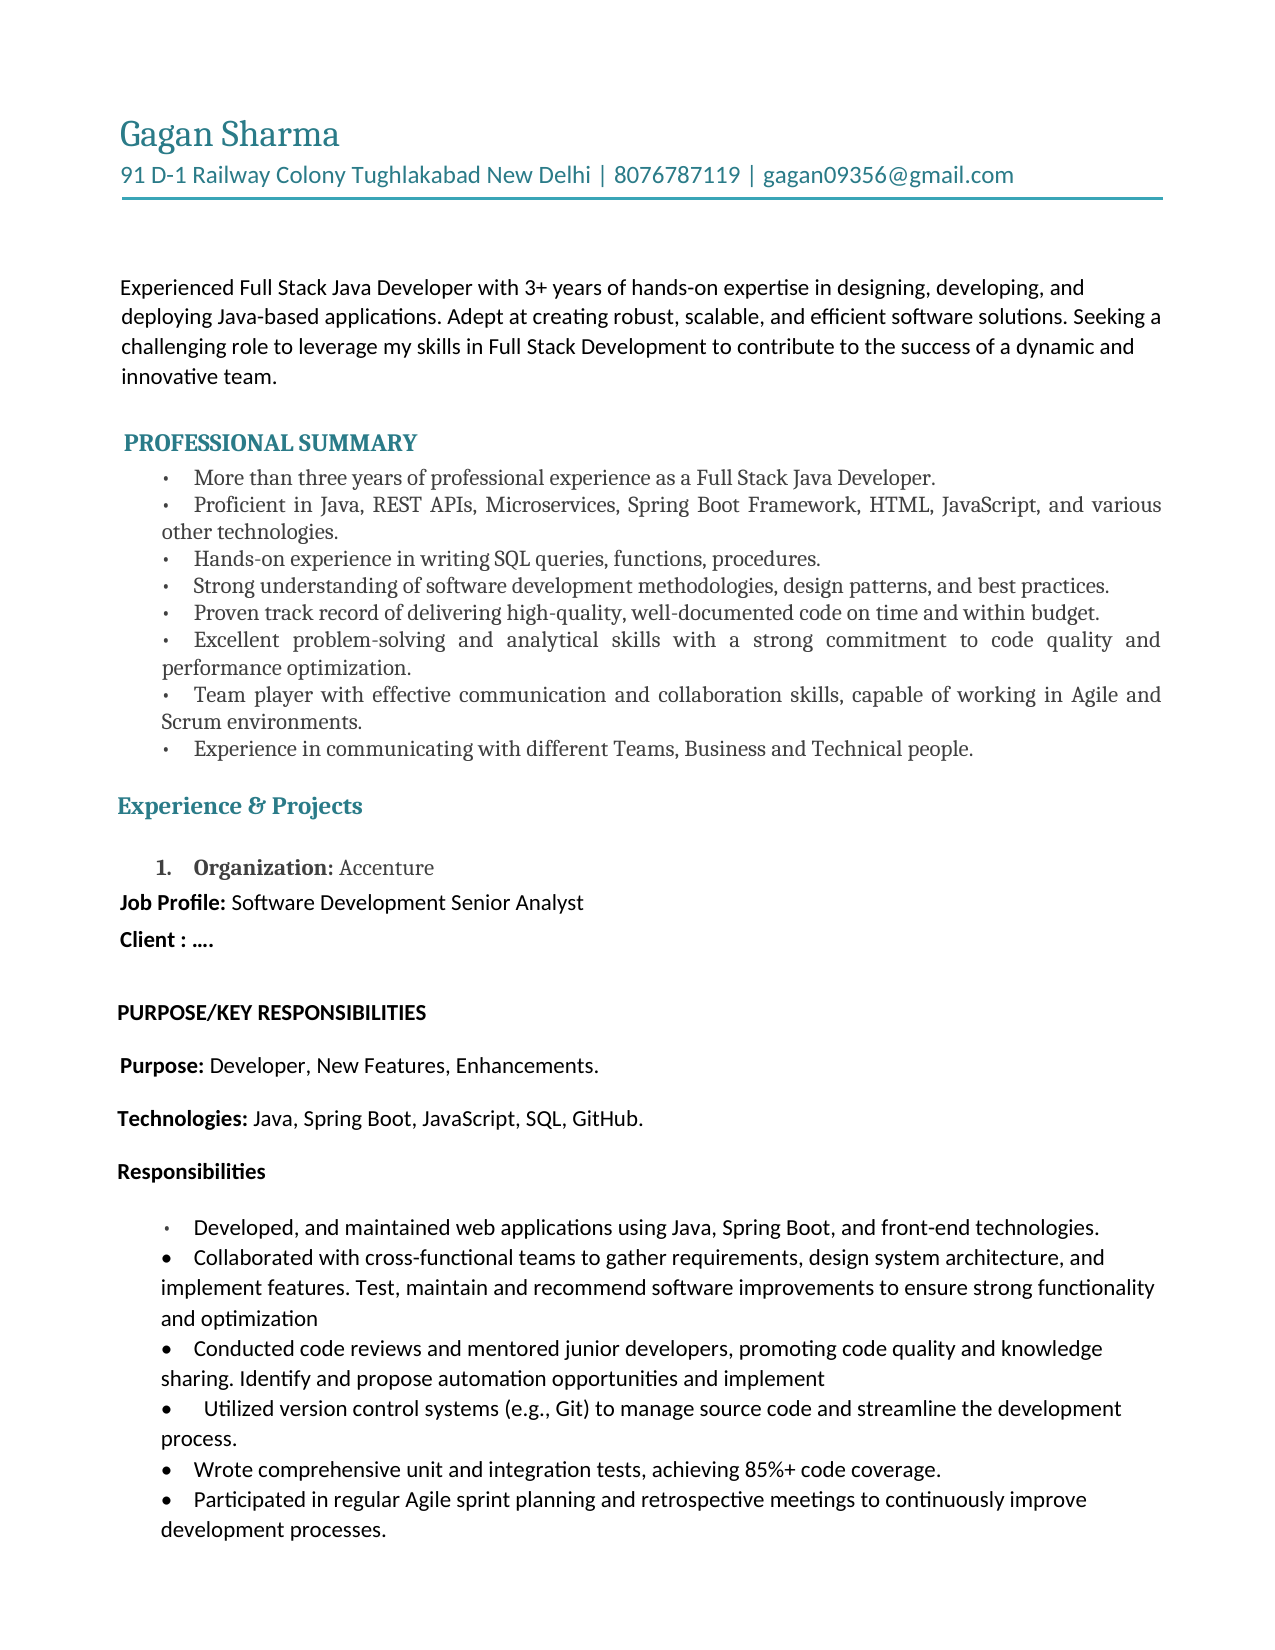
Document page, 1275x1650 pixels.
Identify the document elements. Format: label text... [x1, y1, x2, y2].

list Hands-on experience in writing SQL queries, functions, procedures. [161, 546, 1163, 572]
list Proven track record of delivering high-quality, well-documented code on time and within budget. [161, 600, 1163, 627]
text Responsibilities [117, 1157, 1163, 1185]
text PURPOSE/KEY RESPONSIBILITIES [117, 998, 1163, 1026]
list Organization: Accenture [156, 854, 1163, 881]
list More than three years of professional experience as a Full Stack Java Developer. [161, 465, 1163, 491]
text Technologies: Java, Spring Boot, JavaScript, SQL, GitHub. [117, 1104, 1163, 1132]
text • Participated in regular Agile sprint planning and retrospective meetings to continuously improve development processes. [161, 1485, 1163, 1543]
text • Utilized version control systems (e.g., Git) to manage source code and streamline the development process. [161, 1394, 1163, 1452]
text 91 D-1 Railway Colony Tughlakabad New Delhi | 8076787119 | gagan09356@gmail.com [120, 160, 1163, 190]
text Client : …. [120, 925, 1163, 953]
list Developed, and maintained web applications using Java, Spring Boot, and front-end technologies. [162, 1213, 1163, 1241]
subtitle PROFESSIONAL SUMMARY [117, 429, 1163, 458]
list Proficient in Java, REST APIs, Microservices, Spring Boot Framework, HTML, JavaScript, and various other technologies. [161, 492, 1163, 545]
list Strong understanding of software development methodologies, design patterns, and best practices. [161, 573, 1163, 599]
text Gagan Sharma [120, 113, 1163, 156]
list Team player with effective communication and collaboration skills, capable of working in Agile and Scrum environments. [161, 681, 1163, 735]
text • Collaborated with cross-functional teams to gather requirements, design system architecture, and implement features. Test, maintain and recommend software improvements to ensure strong functionality and optimization [161, 1243, 1163, 1332]
text Purpose: Developer, New Features, Enhancements. [120, 1051, 1163, 1079]
text Job Profile: Software Development Senior Analyst [120, 888, 1163, 916]
text • Wrote comprehensive unit and integration tests, achieving 85%+ code coverage. [161, 1455, 1163, 1483]
text Experienced Full Stack Java Developer with 3+ years of hands-on expertise in designing, developing, and deploying Java-based applications. Adept at creating robust, scalable, and efficient software solutions. Seeking a challenging role to leverage my skills in Full Stack Development to contribute to the success of a dynamic and innovative team. [120, 273, 1163, 390]
list Experience in communicating with different Teams, Business and Technical people. [161, 736, 1163, 762]
text • Conducted code reviews and mentored junior developers, promoting code quality and knowledge sharing. Identify and propose automation opportunities and implement [161, 1334, 1163, 1392]
list Excellent problem-solving and analytical skills with a strong commitment to code quality and performance optimization. [161, 627, 1163, 681]
subtitle Experience & Projects [117, 792, 1163, 820]
